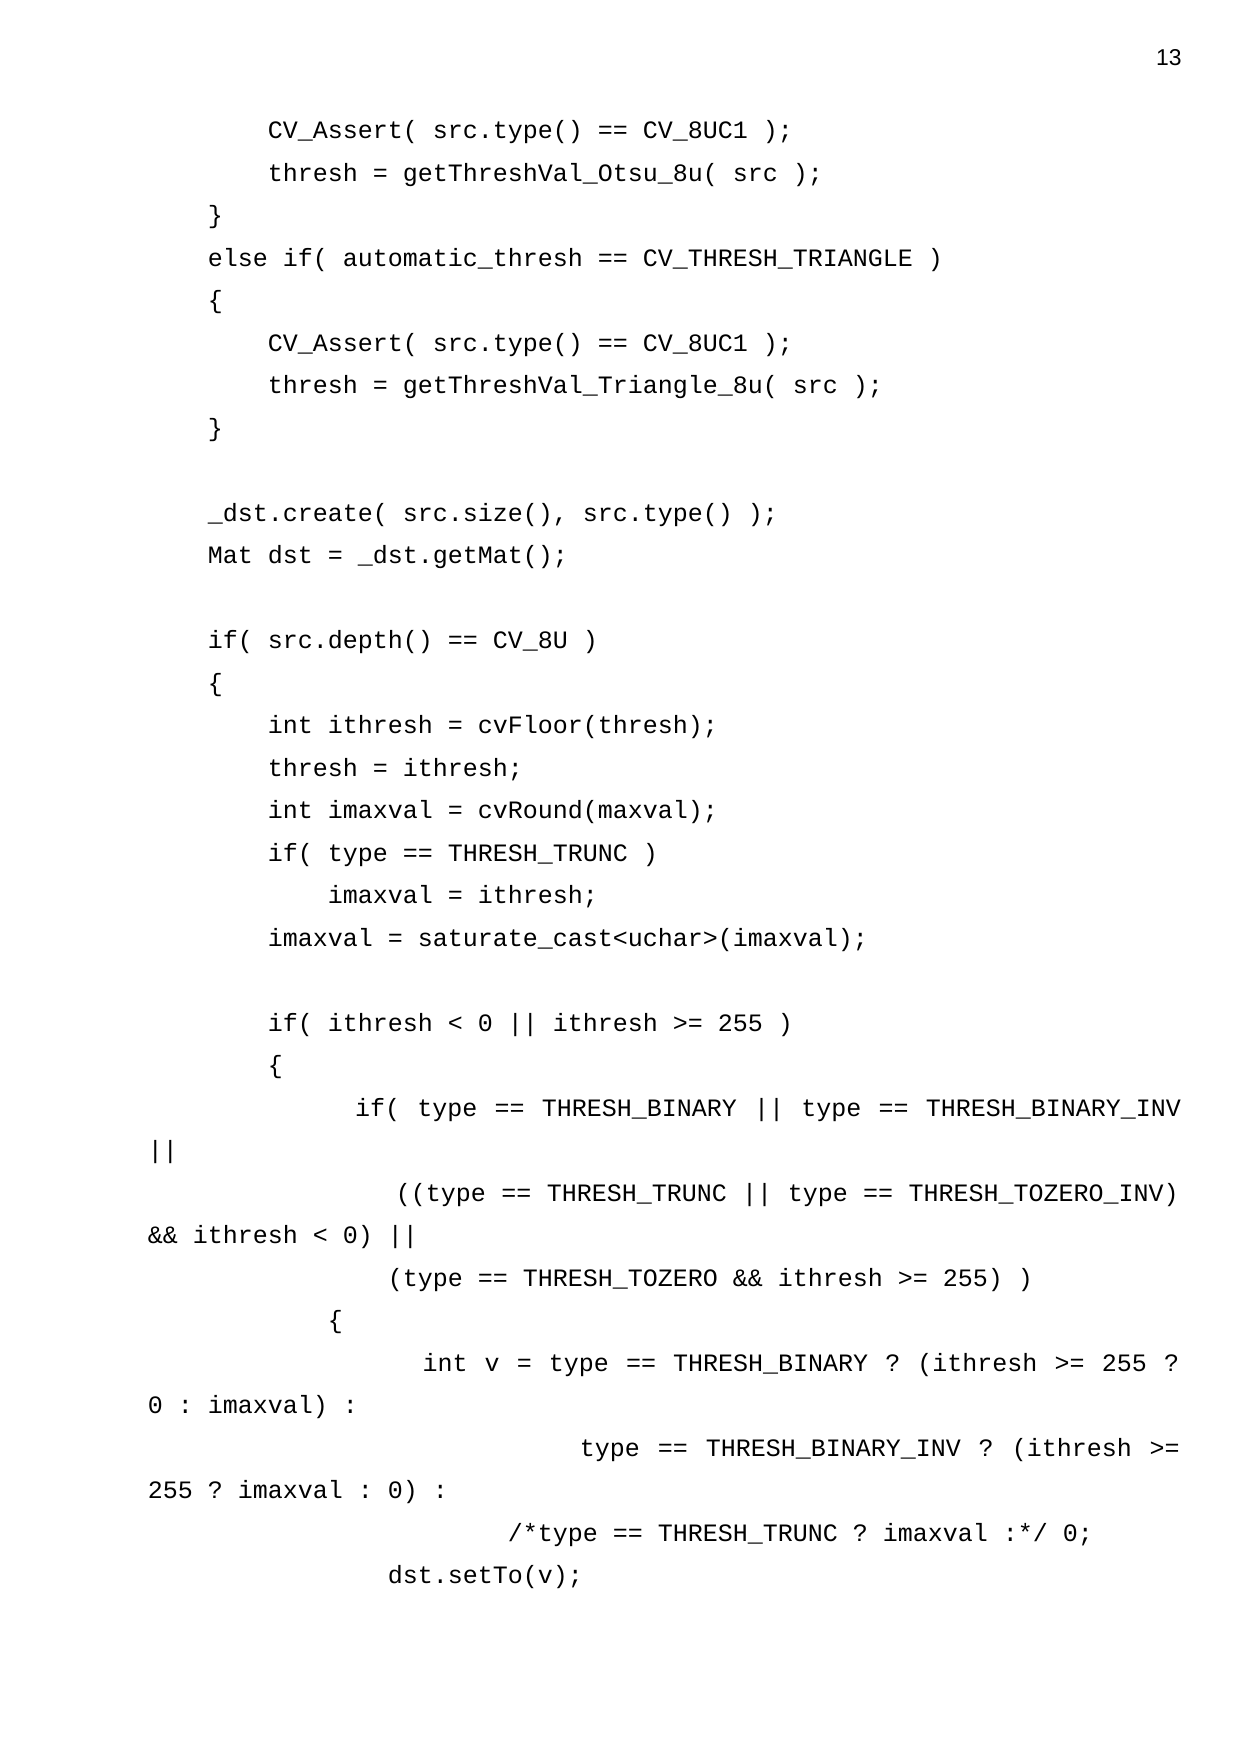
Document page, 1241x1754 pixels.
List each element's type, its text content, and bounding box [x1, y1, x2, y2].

text if( ithresh < 0 || ithresh >= 255 ) [148, 1011, 1181, 1039]
text } [148, 416, 1181, 444]
text imaxval = saturate_cast<uchar>(imaxval); [148, 926, 1181, 954]
text int ithresh = cvFloor(thresh); [148, 713, 1181, 741]
text else if( automatic_thresh == CV_THRESH_TRIANGLE ) [148, 246, 1181, 274]
text if( src.depth() == CV_8U ) [148, 628, 1181, 656]
text { [148, 671, 1181, 699]
text int imaxval = cvRound(maxval); [148, 798, 1181, 826]
text _dst.create( src.size(), src.type() ); [148, 501, 1181, 529]
text CV_Assert( src.type() == CV_8UC1 ); [148, 331, 1181, 359]
text imaxval = ithresh; [148, 883, 1181, 911]
text type == THRESH_BINARY_INV ? (ithresh >= 255 ? imaxval : 0) : [148, 1436, 1181, 1506]
text { [148, 1308, 1181, 1336]
text { [148, 288, 1181, 316]
text Mat dst = _dst.getMat(); [148, 543, 1181, 571]
text int v = type == THRESH_BINARY ? (ithresh >= 255 ? 0 : imaxval) : [148, 1351, 1181, 1421]
text thresh = getThreshVal_Otsu_8u( src ); [148, 161, 1181, 189]
text thresh = ithresh; [148, 756, 1181, 784]
text thresh = getThreshVal_Triangle_8u( src ); [148, 373, 1181, 401]
text dst.setTo(v); [148, 1563, 1181, 1591]
text if( type == THRESH_BINARY || type == THRESH_BINARY_INV || [148, 1096, 1181, 1166]
text CV_Assert( src.type() == CV_8UC1 ); [148, 118, 1181, 146]
text /*type == THRESH_TRUNC ? imaxval :*/ 0; [148, 1521, 1181, 1549]
text ((type == THRESH_TRUNC || type == THRESH_TOZERO_INV) && ithresh < 0) || [148, 1181, 1181, 1251]
text if( type == THRESH_TRUNC ) [148, 841, 1181, 869]
text { [148, 1053, 1181, 1081]
text (type == THRESH_TOZERO && ithresh >= 255) ) [148, 1266, 1181, 1294]
text } [148, 203, 1181, 231]
